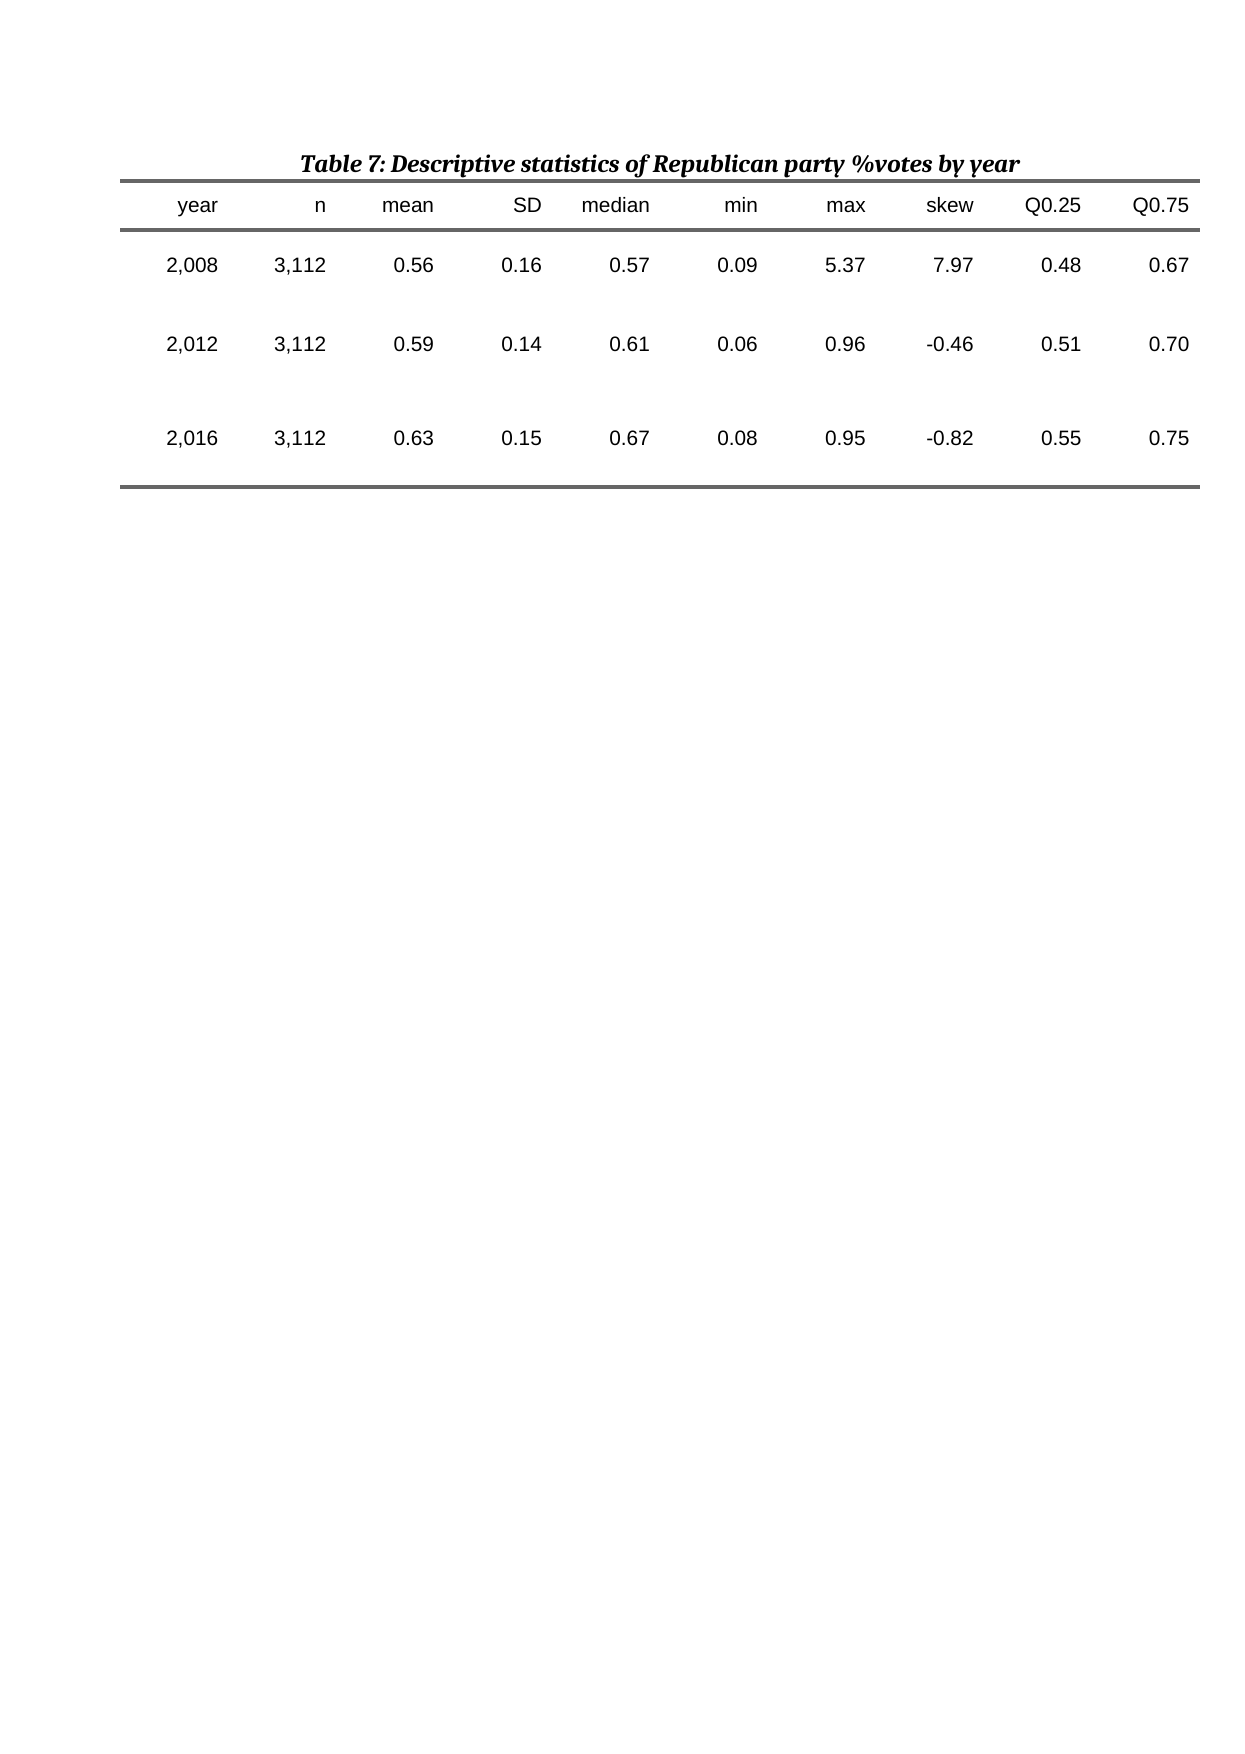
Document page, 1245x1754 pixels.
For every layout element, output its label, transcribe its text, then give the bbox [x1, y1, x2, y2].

table_cell 0.16 [444, 232, 552, 297]
table_header Q0.75 [1092, 183, 1199, 228]
table_header Q0.25 [984, 183, 1092, 228]
table_cell 3,112 [228, 391, 336, 485]
table_header n [228, 183, 336, 228]
table_cell 0.96 [768, 297, 876, 391]
table_cell 0.75 [1092, 391, 1199, 485]
table_cell 0.61 [552, 297, 660, 391]
text Table 7: Descriptive statistics of Republican party %votes by year [225, 150, 1095, 179]
table_cell 0.95 [768, 391, 876, 485]
table_cell 3,112 [228, 297, 336, 391]
table_header median [552, 183, 660, 228]
table_cell 0.14 [444, 297, 552, 391]
table_cell 0.59 [336, 297, 444, 391]
table_cell 0.09 [660, 232, 768, 297]
table_cell 0.55 [984, 391, 1092, 485]
table_header skew [876, 183, 984, 228]
table_cell 0.70 [1092, 297, 1199, 391]
table_cell 0.06 [660, 297, 768, 391]
table_header mean [336, 183, 444, 228]
table_cell 0.08 [660, 391, 768, 485]
table_cell 7.97 [876, 232, 984, 297]
table_cell 0.51 [984, 297, 1092, 391]
table_cell 0.67 [1092, 232, 1199, 297]
table_header year [120, 183, 228, 228]
table_cell 0.56 [336, 232, 444, 297]
table_cell 3,112 [228, 232, 336, 297]
table_cell 0.57 [552, 232, 660, 297]
table_cell 5.37 [768, 232, 876, 297]
table_cell 2,012 [120, 297, 228, 391]
table_cell 0.15 [444, 391, 552, 485]
table_cell 0.63 [336, 391, 444, 485]
table_cell 0.48 [984, 232, 1092, 297]
table_cell -0.46 [876, 297, 984, 391]
table_cell 2,016 [120, 391, 228, 485]
table_cell 0.67 [552, 391, 660, 485]
table_cell -0.82 [876, 391, 984, 485]
table_header min [660, 183, 768, 228]
table_cell 2,008 [120, 232, 228, 297]
table_header SD [444, 183, 552, 228]
table_header max [768, 183, 876, 228]
